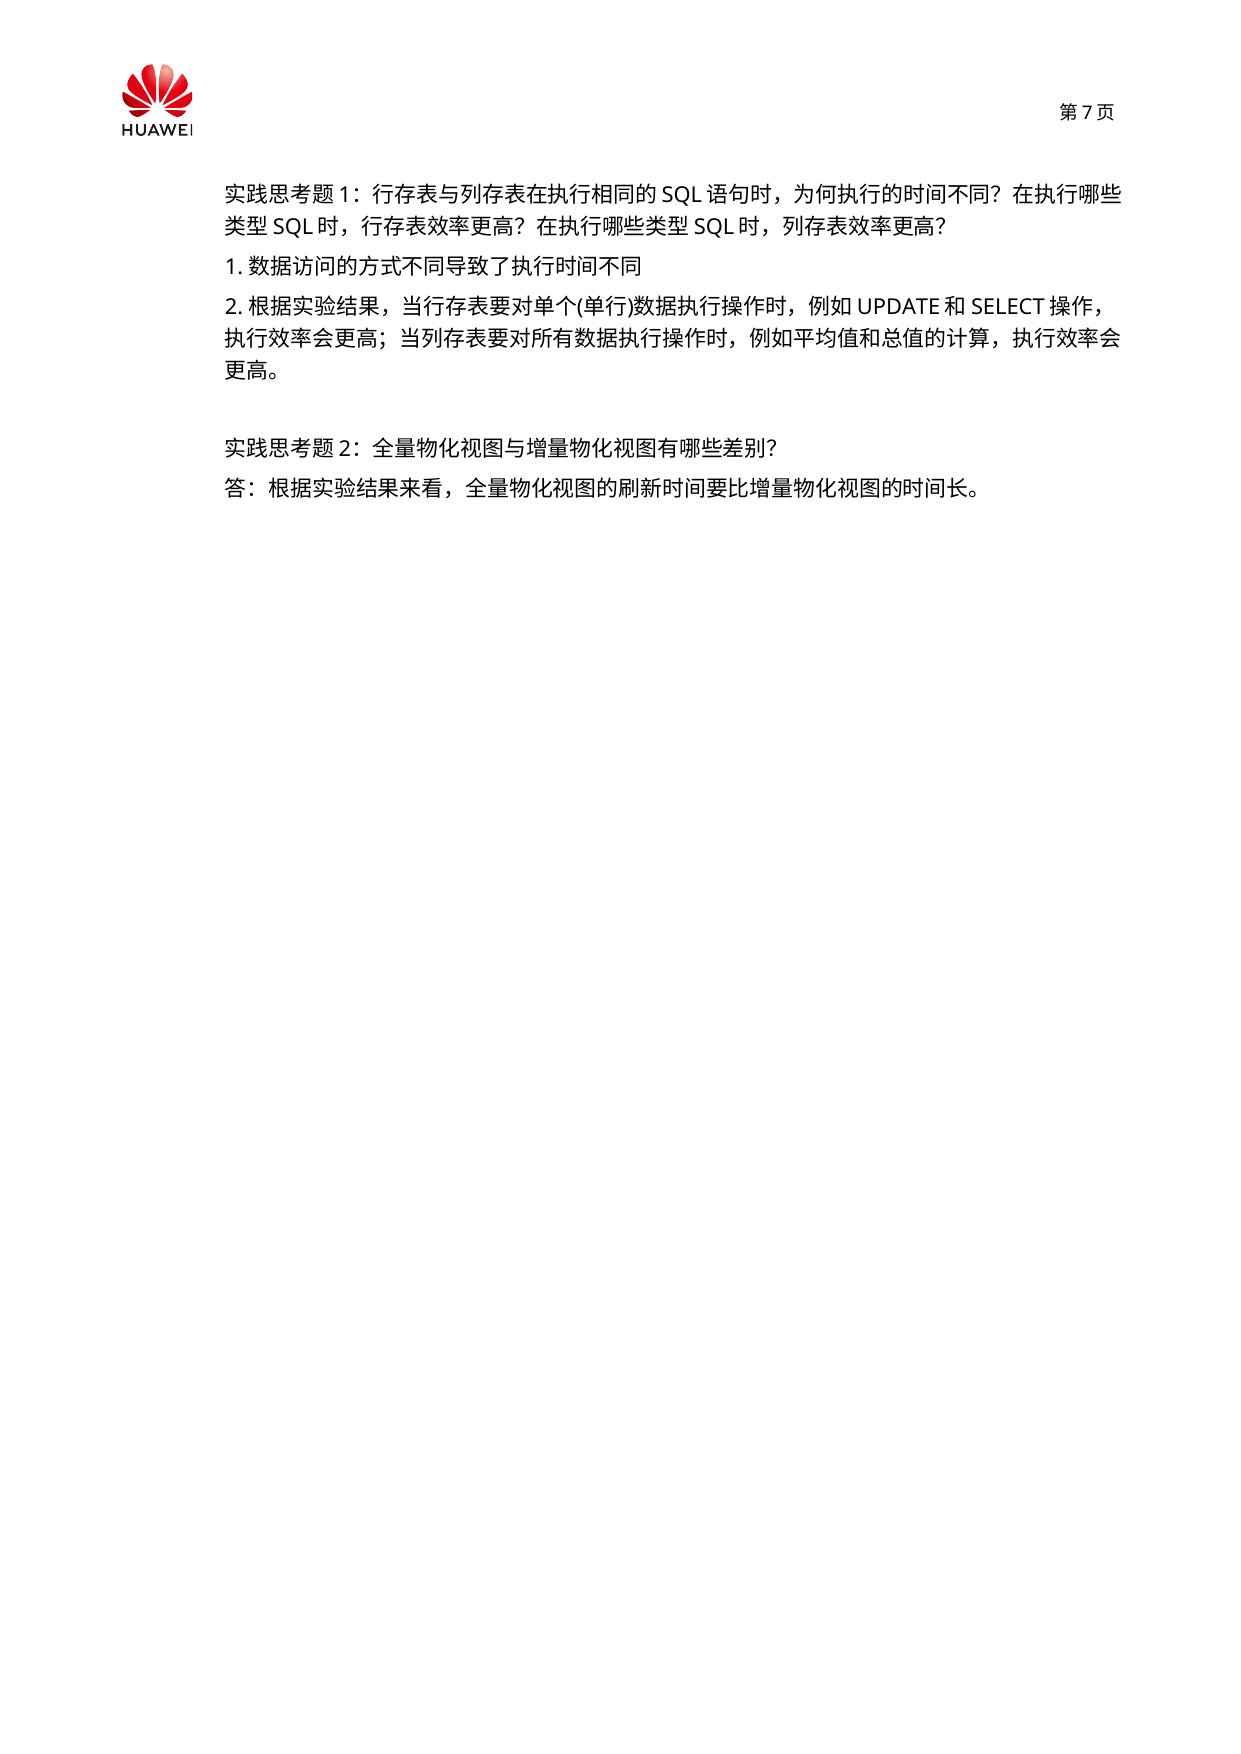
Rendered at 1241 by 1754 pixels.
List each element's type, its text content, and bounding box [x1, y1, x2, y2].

picture [122, 64, 193, 136]
text 实践思考题2：全量物化视图与增量物化视图有哪些差别？ [224, 431, 1122, 462]
text 2. 根据实验结果，当行存表要对单个(单行)数据执行操作时，例如UPDATE和SELECT操作，执行效率会更高；当列存表要对所有数据执行操作时，例如平均值和总值的计算，执行效率会更高。 [224, 289, 1122, 384]
text 实践思考题1：行存表与列存表在执行相同的SQL语句时，为何执行的时间不同？在执行哪些类型SQL时，行存表效率更高？在执行哪些类型SQL时，列存表效率更高？ [224, 177, 1122, 241]
text 1. 数据访问的方式不同导致了执行时间不同 [224, 249, 1122, 281]
text 答：根据实验结果来看，全量物化视图的刷新时间要比增量物化视图的时间长。 [224, 471, 1122, 502]
